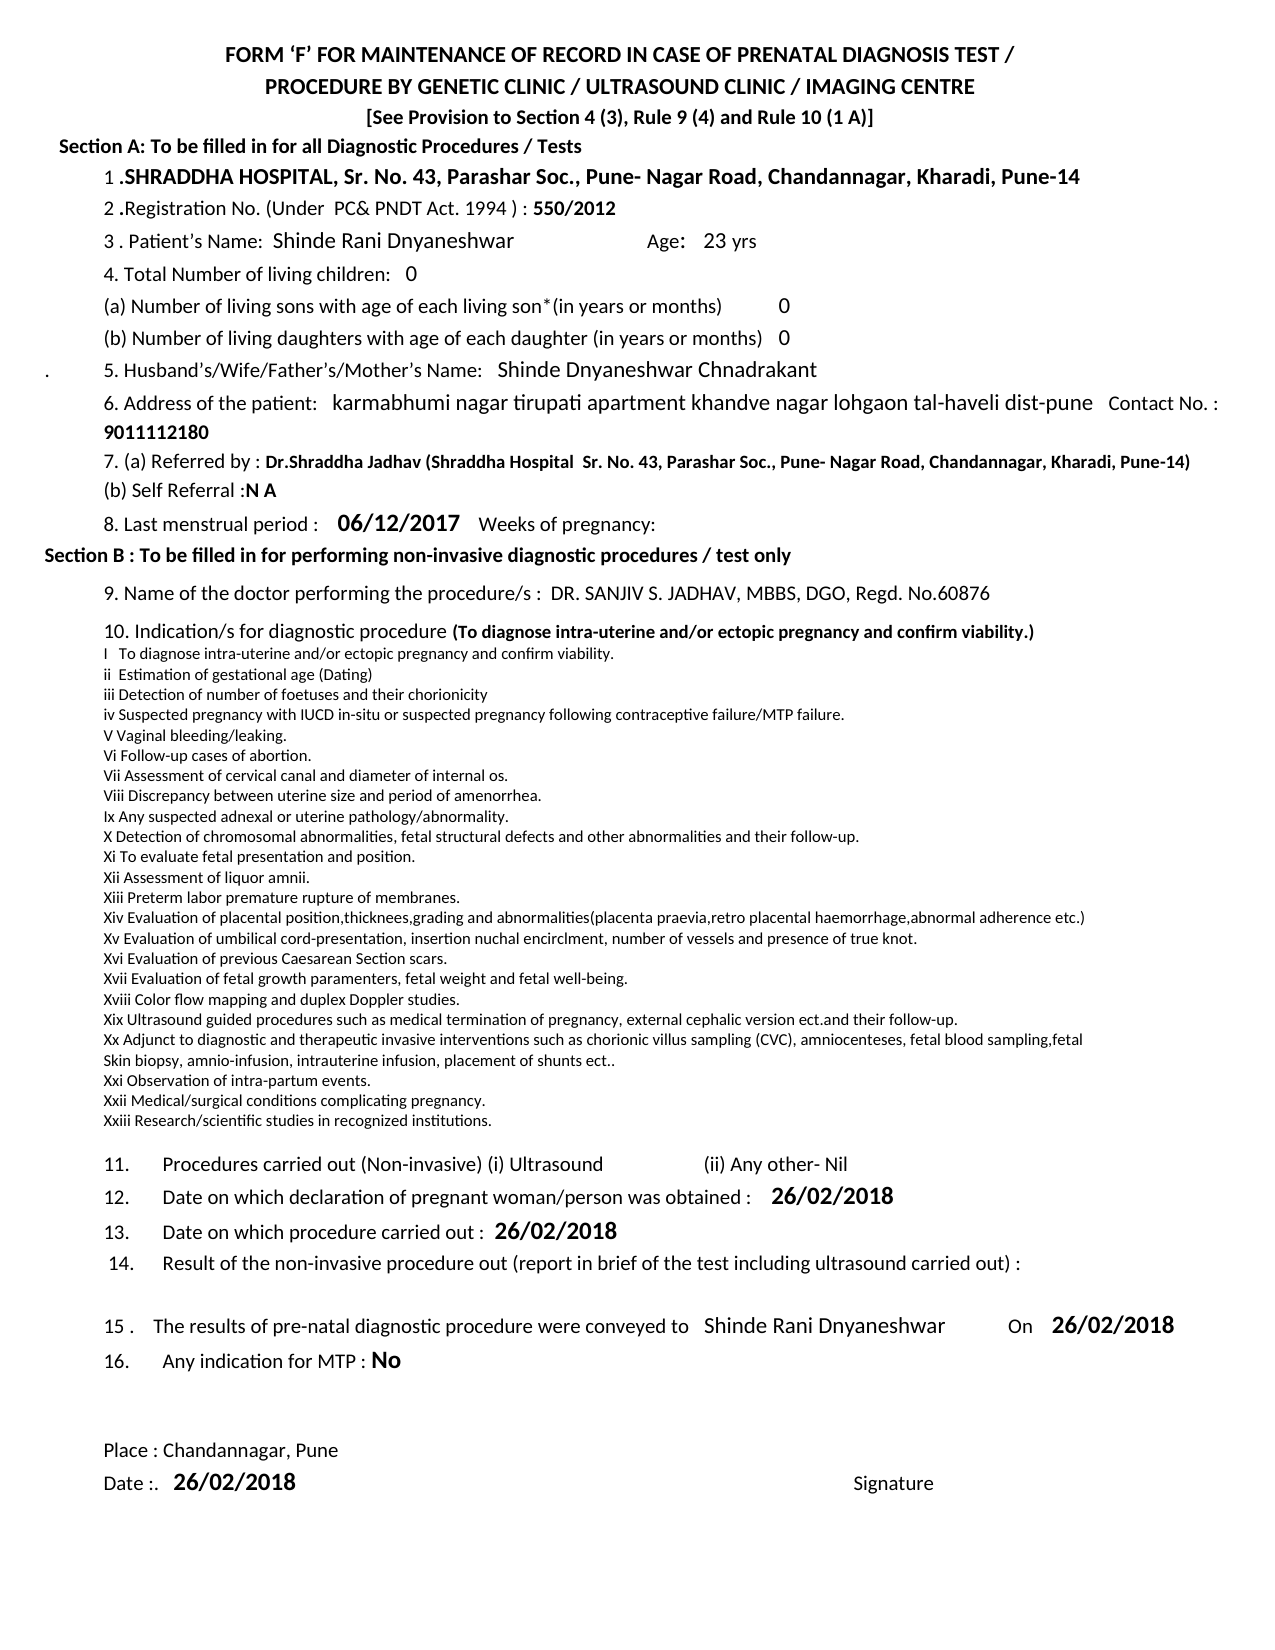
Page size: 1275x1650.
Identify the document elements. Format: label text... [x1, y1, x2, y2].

text 6. Address of the patient: Contact No. : 9011112180 [103, 388, 1255, 445]
text Xi To evaluate fetal presentation and position. [0, 847, 1196, 867]
text Xiii Preterm labor premature rupture of membranes. [0, 887, 1196, 908]
text 15 . The results of pre-natal diagnostic procedure were conveyed to On [0, 1309, 1275, 1339]
text V Vaginal bleeding/leaking. [0, 725, 1196, 745]
text Xxi Observation of intra-partum events. [103, 1070, 1275, 1090]
text Xviii Color flow mapping and duplex Doppler studies. [0, 989, 1275, 1009]
text 4. Total Number of living children: [44, 259, 1196, 287]
text 7. (a) Referred by : Dr.Shraddha Jadhav (Shraddha Hospital Sr. No. 43, Parashar Soc., Pune- Nagar Road, Chandannagar, Kharadi, Pune-14) [44, 448, 1255, 474]
text 11. Procedures carried out (Non-invasive) (i) Ultrasound (ii) Any other- Nil [0, 1151, 1275, 1177]
text FORM ‘F’ FOR MAINTENANCE OF RECORD IN CASE OF PRENATAL DIAGNOSIS TEST / [44, 40, 1196, 68]
text 16. Any indication for MTP : No [0, 1344, 1275, 1374]
text 13. Date on which procedure carried out : [0, 1216, 1275, 1246]
text . 5. Husband’s/Wife/Father’s/Mother’s Name: [44, 355, 1255, 383]
text iii Detection of number of foetuses and their chorionicity [0, 684, 1196, 704]
text Section A: To be filled in for all Diagnostic Procedures / Tests [44, 133, 1196, 159]
text 12. Date on which declaration of pregnant woman/person was obtained : [0, 1181, 1275, 1211]
text (b) Number of living daughters with age of each daughter (in years or months) [44, 323, 1255, 351]
text 3 . Patient’s Name: Age: yrs [44, 224, 1166, 254]
text PROCEDURE BY GENETIC CLINIC / ULTRASOUND CLINIC / IMAGING CENTRE [44, 72, 1196, 100]
text Xxiii Research/scientific studies in recognized institutions. [0, 1111, 1275, 1131]
text 9. Name of the doctor performing the procedure/s : DR. SANJIV S. JADHAV, MBBS, DGO, Regd. No.60876 [0, 580, 1255, 605]
text X Detection of chromosomal abnormalities, fetal structural defects and other abnormalities and their follow-up. [0, 826, 1196, 847]
text Section B : To be filled in for performing non-invasive diagnostic procedures / test only [44, 542, 1255, 567]
text Xii Assessment of liquor amnii. [0, 867, 1196, 887]
text 8. Last menstrual period : Weeks of pregnancy: [44, 507, 1255, 537]
text Viii Discrepancy between uterine size and period of amenorrhea. [0, 786, 1196, 806]
text 2 .Registration No. (Under PC& PNDT Act. 1994 ) : 550/2012 [44, 195, 1196, 220]
text 14. Result of the non-invasive procedure out (report in brief of the test including ultrasound carried out) : [103, 1251, 1226, 1276]
text Vii Assessment of cervical canal and diameter of internal os. [0, 765, 1196, 786]
text ii Estimation of gestational age (Dating) [0, 664, 1196, 684]
text Date :. Signature [0, 1466, 1275, 1497]
text Xix Ultrasound guided procedures such as medical termination of pregnancy, external cephalic version ect.and their follow-up. [0, 1009, 1275, 1029]
text Ix Any suspected adnexal or uterine pathology/abnormality. [0, 806, 1196, 826]
text (b) Self Referral :N A [44, 478, 1255, 503]
text Xvi Evaluation of previous Caesarean Section scars. [0, 948, 1275, 968]
text Vi Follow-up cases of abortion. [0, 745, 1196, 765]
text I To diagnose intra-uterine and/or ectopic pregnancy and confirm viability. [75, 643, 1255, 664]
text 1 .SHRADDHA HOSPITAL, Sr. No. 43, Parashar Soc., Pune- Nagar Road, Chandannagar, Kharadi, Pune-14 [44, 162, 1196, 191]
text Skin biopsy, amnio-infusion, intrauterine infusion, placement of shunts ect.. [0, 1050, 1275, 1070]
text iv Suspected pregnancy with IUCD in-situ or suspected pregnancy following contraceptive failure/MTP failure. [0, 704, 1196, 725]
text Xiv Evaluation of placental position,thicknees,grading and abnormalities(placenta praevia,retro placental haemorrhage,abnormal adherence etc.) [0, 908, 1275, 928]
text Xxii Medical/surgical conditions complicating pregnancy. [0, 1090, 1275, 1111]
text [See Provision to Section 4 (3), Rule 9 (4) and Rule 10 (1 A)] [44, 104, 1196, 129]
text Xvii Evaluation of fetal growth paramenters, fetal weight and fetal well-being. [0, 968, 1275, 989]
text 10. Indication/s for diagnostic procedure (To diagnose intra-uterine and/or ectopic pregnancy and confirm viability.) [75, 618, 1255, 643]
text Xv Evaluation of umbilical cord-presentation, insertion nuchal encirclment, number of vessels and presence of true knot. [0, 928, 1275, 948]
text Place : Chandannagar, Pune [0, 1437, 1275, 1463]
text Xx Adjunct to diagnostic and therapeutic invasive interventions such as chorionic villus sampling (CVC), amniocenteses, fetal blood sampling,fetal [0, 1029, 1275, 1050]
text (a) Number of living sons with age of each living son*(in years or months) [44, 291, 1255, 319]
